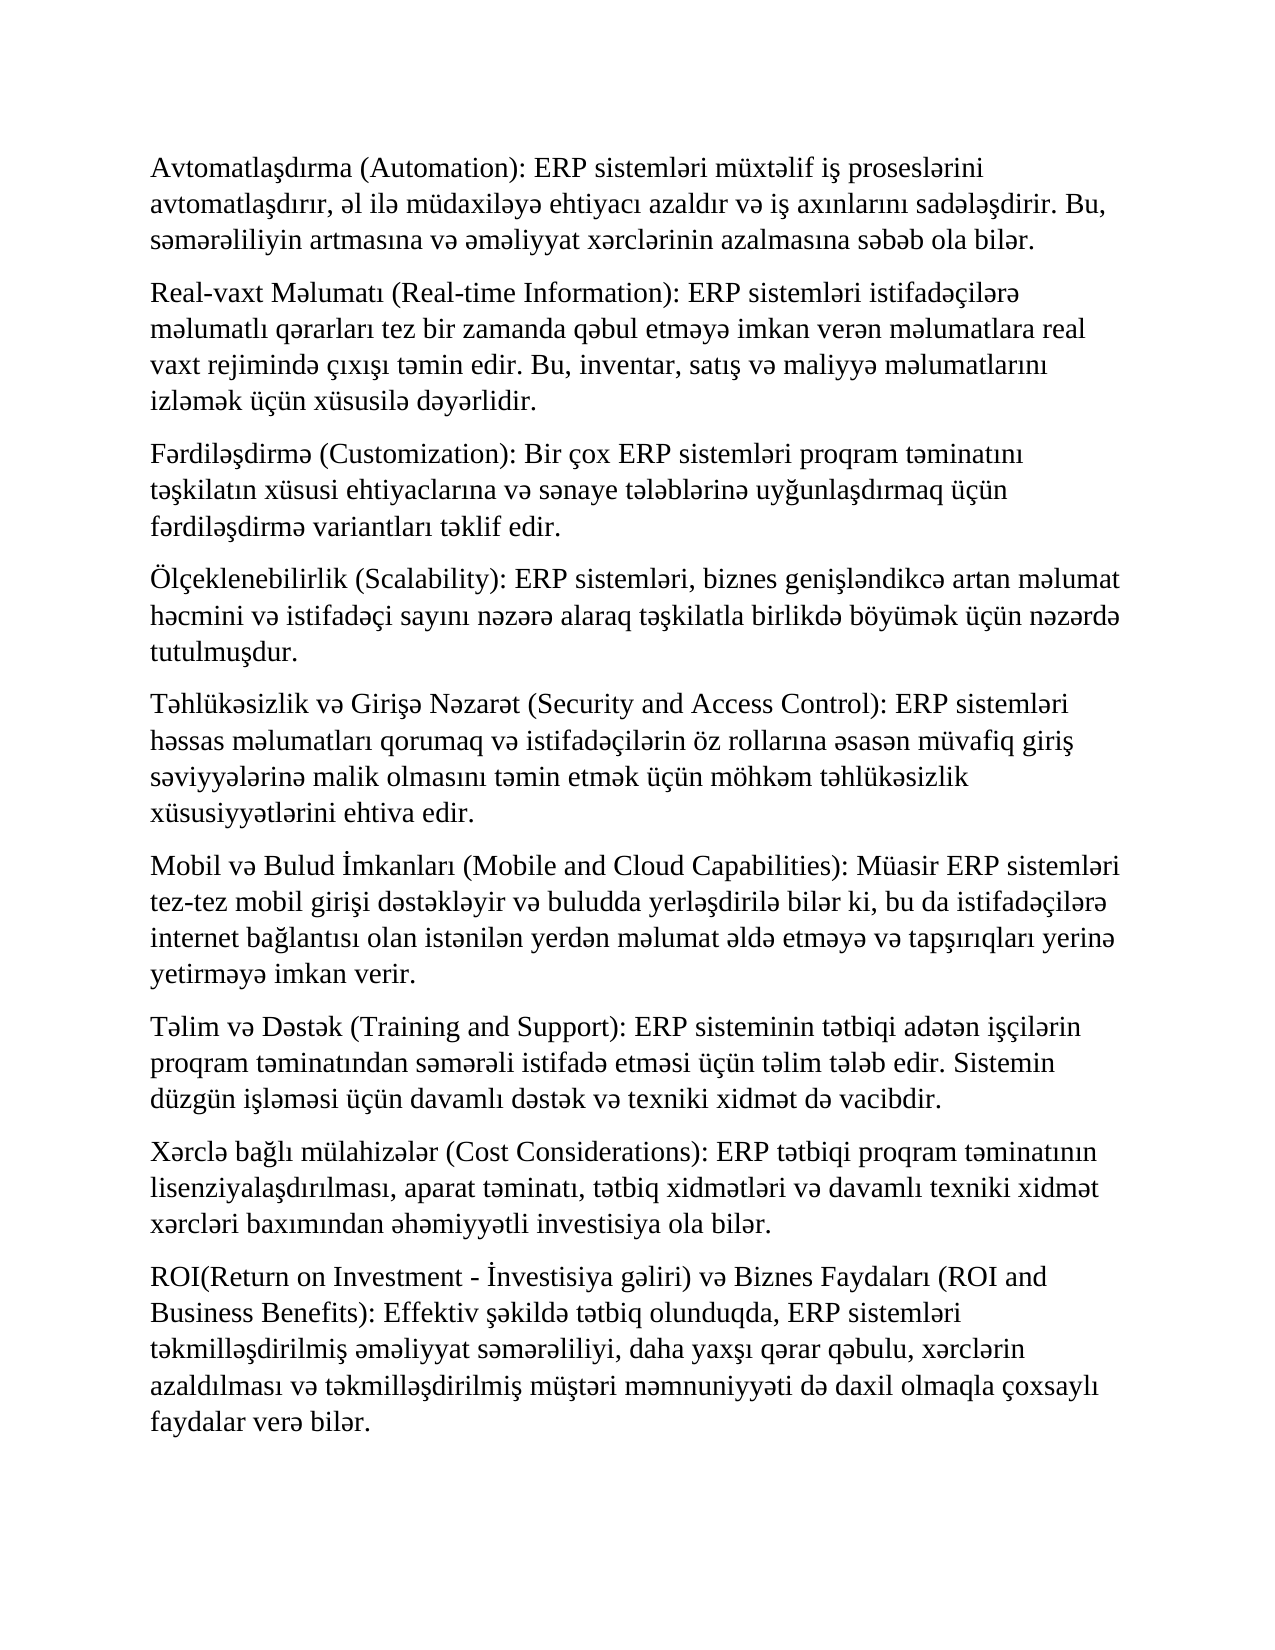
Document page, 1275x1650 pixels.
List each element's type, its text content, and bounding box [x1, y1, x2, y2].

text Mobil və Bulud İmkanları (Mobile and Cloud Capabilities): Müasir ERP sistemləri tez-tez mobil girişi dəstəkləyir və buludda yerləşdirilə bilər ki, bu da istifadəçilərə internet bağlantısı olan istənilən yerdən məlumat əldə etməyə və tapşırıqları yerinə yetirməyə imkan verir. [150, 848, 1125, 990]
text Təlim və Dəstək (Training and Support): ERP sisteminin tətbiqi adətən işçilərin proqram təminatından səmərəli istifadə etməsi üçün təlim tələb edir. Sistemin düzgün işləməsi üçün davamlı dəstək və texniki xidmət də vacibdir. [150, 1009, 1125, 1115]
text Təhlükəsizlik və Girişə Nəzarət (Security and Access Control): ERP sistemləri həssas məlumatları qorumaq və istifadəçilərin öz rollarına əsasən müvafiq giriş səviyyələrinə malik olmasını təmin etmək üçün möhkəm təhlükəsizlik xüsusiyyətlərini ehtiva edir. [150, 687, 1125, 828]
text Xərclə bağlı mülahizələr (Cost Considerations): ERP tətbiqi proqram təminatının lisenziyalaşdırılması, aparat təminatı, tətbiq xidmətləri və davamlı texniki xidmət xərcləri baxımından əhəmiyyətli investisiya ola bilər. [150, 1134, 1125, 1240]
text Real-vaxt Məlumatı (Real-time Information): ERP sistemləri istifadəçilərə məlumatlı qərarları tez bir zamanda qəbul etməyə imkan verən məlumatlara real vaxt rejimində çıxışı təmin edir. Bu, inventar, satış və maliyyə məlumatlarını izləmək üçün xüsusilə dəyərlidir. [150, 275, 1125, 417]
text ROI(Return on Investment - İnvestisiya gəliri) və Biznes Faydaları (ROI and Business Benefits): Effektiv şəkildə tətbiq olunduqda, ERP sistemləri təkmilləşdirilmiş əməliyyat səmərəliliyi, daha yaxşı qərar qəbulu, xərclərin azaldılması və təkmilləşdirilmiş müştəri məmnuniyyəti də daxil olmaqla çoxsaylı faydalar verə bilər. [150, 1259, 1125, 1437]
text Avtomatlaşdırma (Automation): ERP sistemləri müxtəlif iş proseslərini avtomatlaşdırır, əl ilə müdaxiləyə ehtiyacı azaldır və iş axınlarını sadələşdirir. Bu, səmərəliliyin artmasına və əməliyyat xərclərinin azalmasına səbəb ola bilər. [150, 150, 1125, 256]
text Ölçeklenebilirlik (Scalability): ERP sistemləri, biznes genişləndikcə artan məlumat həcmini və istifadəçi sayını nəzərə alaraq təşkilatla birlikdə böyümək üçün nəzərdə tutulmuşdur. [150, 561, 1125, 667]
text Fərdiləşdirmə (Customization): Bir çox ERP sistemləri proqram təminatını təşkilatın xüsusi ehtiyaclarına və sənaye tələblərinə uyğunlaşdırmaq üçün fərdiləşdirmə variantları təklif edir. [150, 436, 1125, 542]
